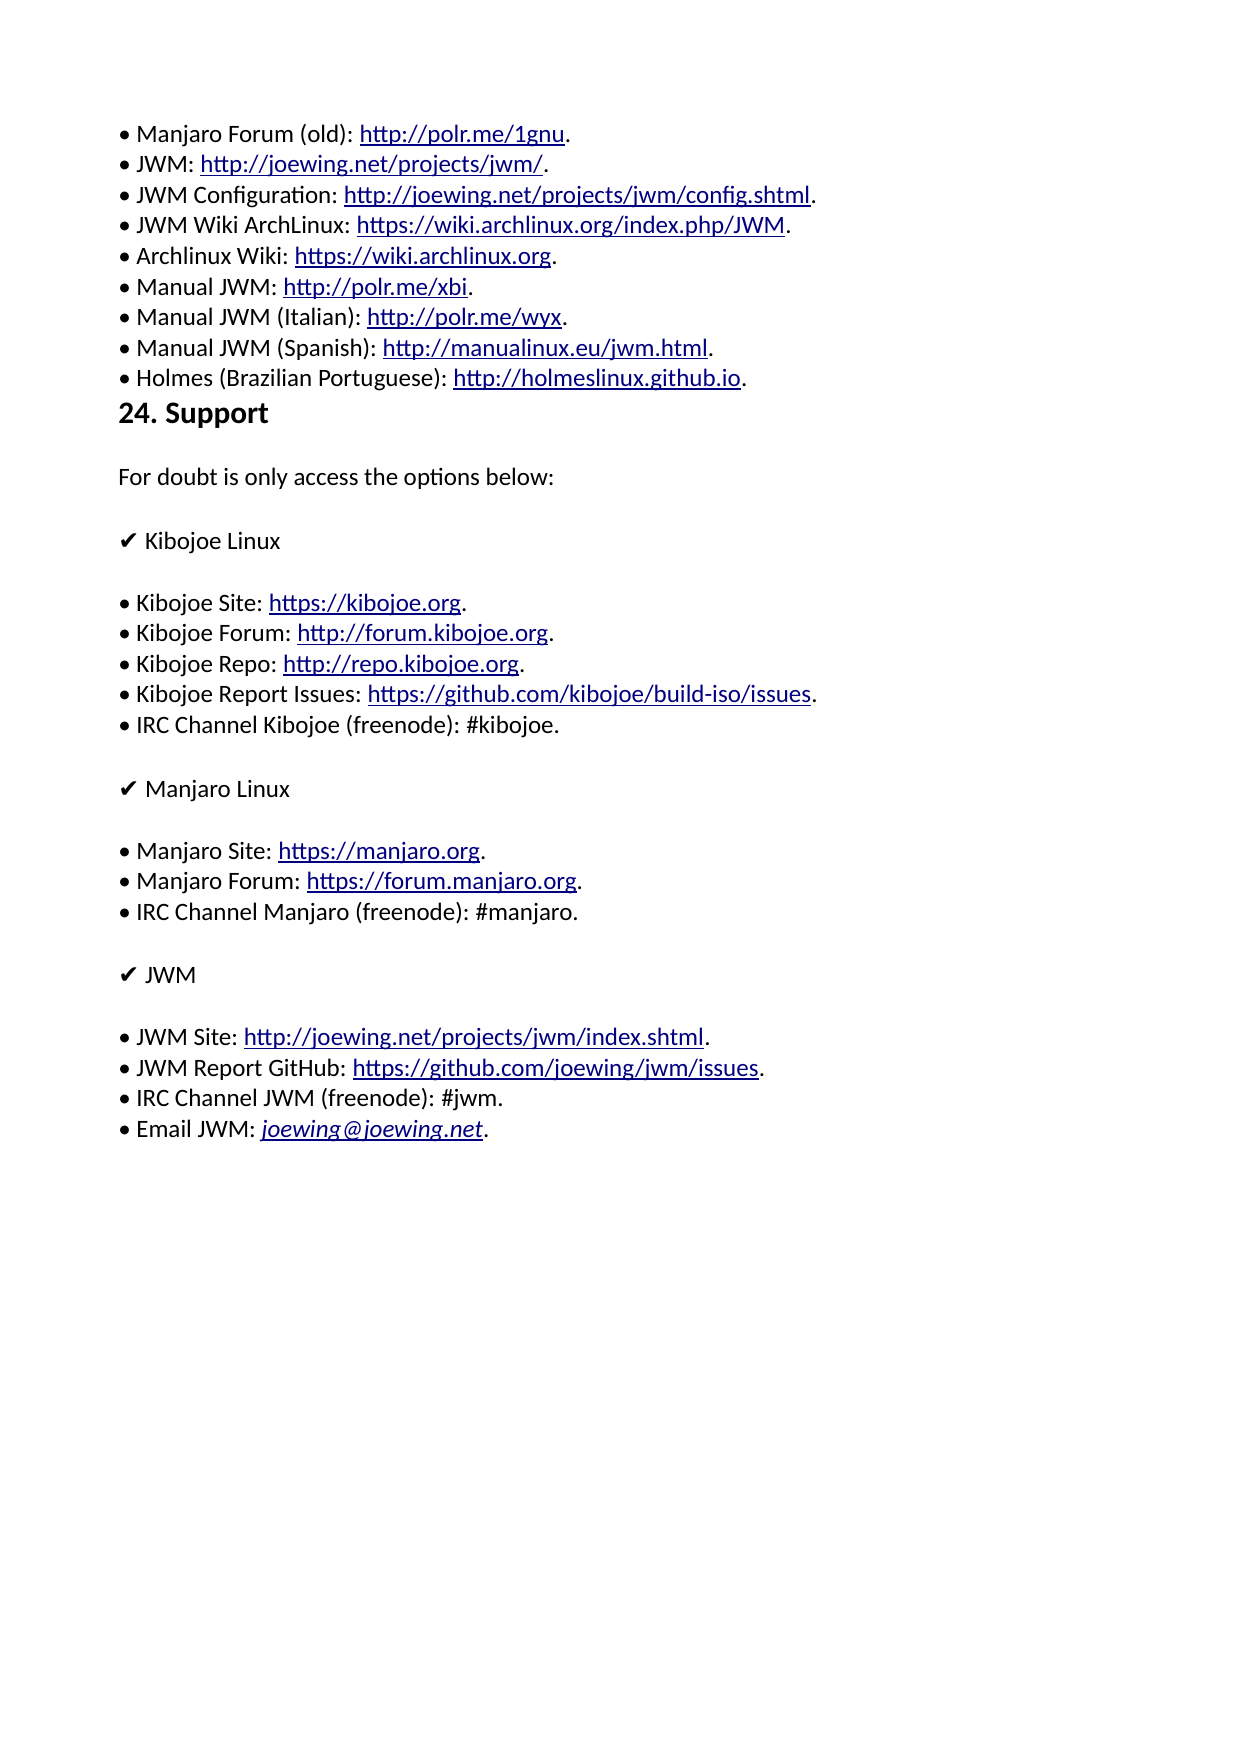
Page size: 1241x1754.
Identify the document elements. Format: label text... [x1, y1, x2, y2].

text • JWM Report GitHub: https://github.com/joewing/jwm/issues. [118, 1052, 1122, 1082]
text • Manual JWM: http://polr.me/xbi. [118, 271, 1122, 301]
text ✔ JWM [118, 957, 1122, 991]
text • IRC Channel JWM (freenode): #jwm. [118, 1082, 1122, 1113]
text • Kibojoe Forum: http://forum.kibojoe.org. [118, 618, 1122, 648]
text • Archlinux Wiki: https://wiki.archlinux.org. [118, 240, 1122, 271]
text • Kibojoe Site: https://kibojoe.org. [118, 587, 1122, 618]
text • JWM Site: http://joewing.net/projects/jwm/index.shtml. [118, 1021, 1122, 1052]
text ✔ Manjaro Linux [118, 770, 1122, 804]
text • JWM Wiki ArchLinux: https://wiki.archlinux.org/index.php/JWM. [118, 210, 1122, 240]
text • JWM: http://joewing.net/projects/jwm/. [118, 149, 1122, 179]
text • Manual JWM (Italian): http://polr.me/wyx. [118, 301, 1122, 332]
text • Manjaro Site: https://manjaro.org. [118, 835, 1122, 865]
text • JWM Configuration: http://joewing.net/projects/jwm/config.shtml. [118, 179, 1122, 210]
text • IRC Channel Kibojoe (freenode): #kibojoe. [118, 709, 1122, 740]
subtitle 24. Support [118, 393, 1122, 431]
text • Manjaro Forum (old): http://polr.me/1gnu. [118, 118, 1122, 149]
text • Holmes (Brazilian Portuguese): http://holmeslinux.github.io. [118, 362, 1122, 393]
text • Email JWM: joewing@joewing.net. [118, 1113, 1122, 1143]
text • IRC Channel Manjaro (freenode): #manjaro. [118, 896, 1122, 926]
text ✔ Kibojoe Linux [118, 522, 1122, 557]
text • Kibojoe Report Issues: https://github.com/kibojoe/build-iso/issues. [118, 679, 1122, 709]
text For doubt is only access the options below: [118, 461, 1122, 492]
text • Manjaro Forum: https://forum.manjaro.org. [118, 865, 1122, 896]
text • Manual JWM (Spanish): http://manualinux.eu/jwm.html. [118, 332, 1122, 362]
text • Kibojoe Repo: http://repo.kibojoe.org. [118, 648, 1122, 679]
